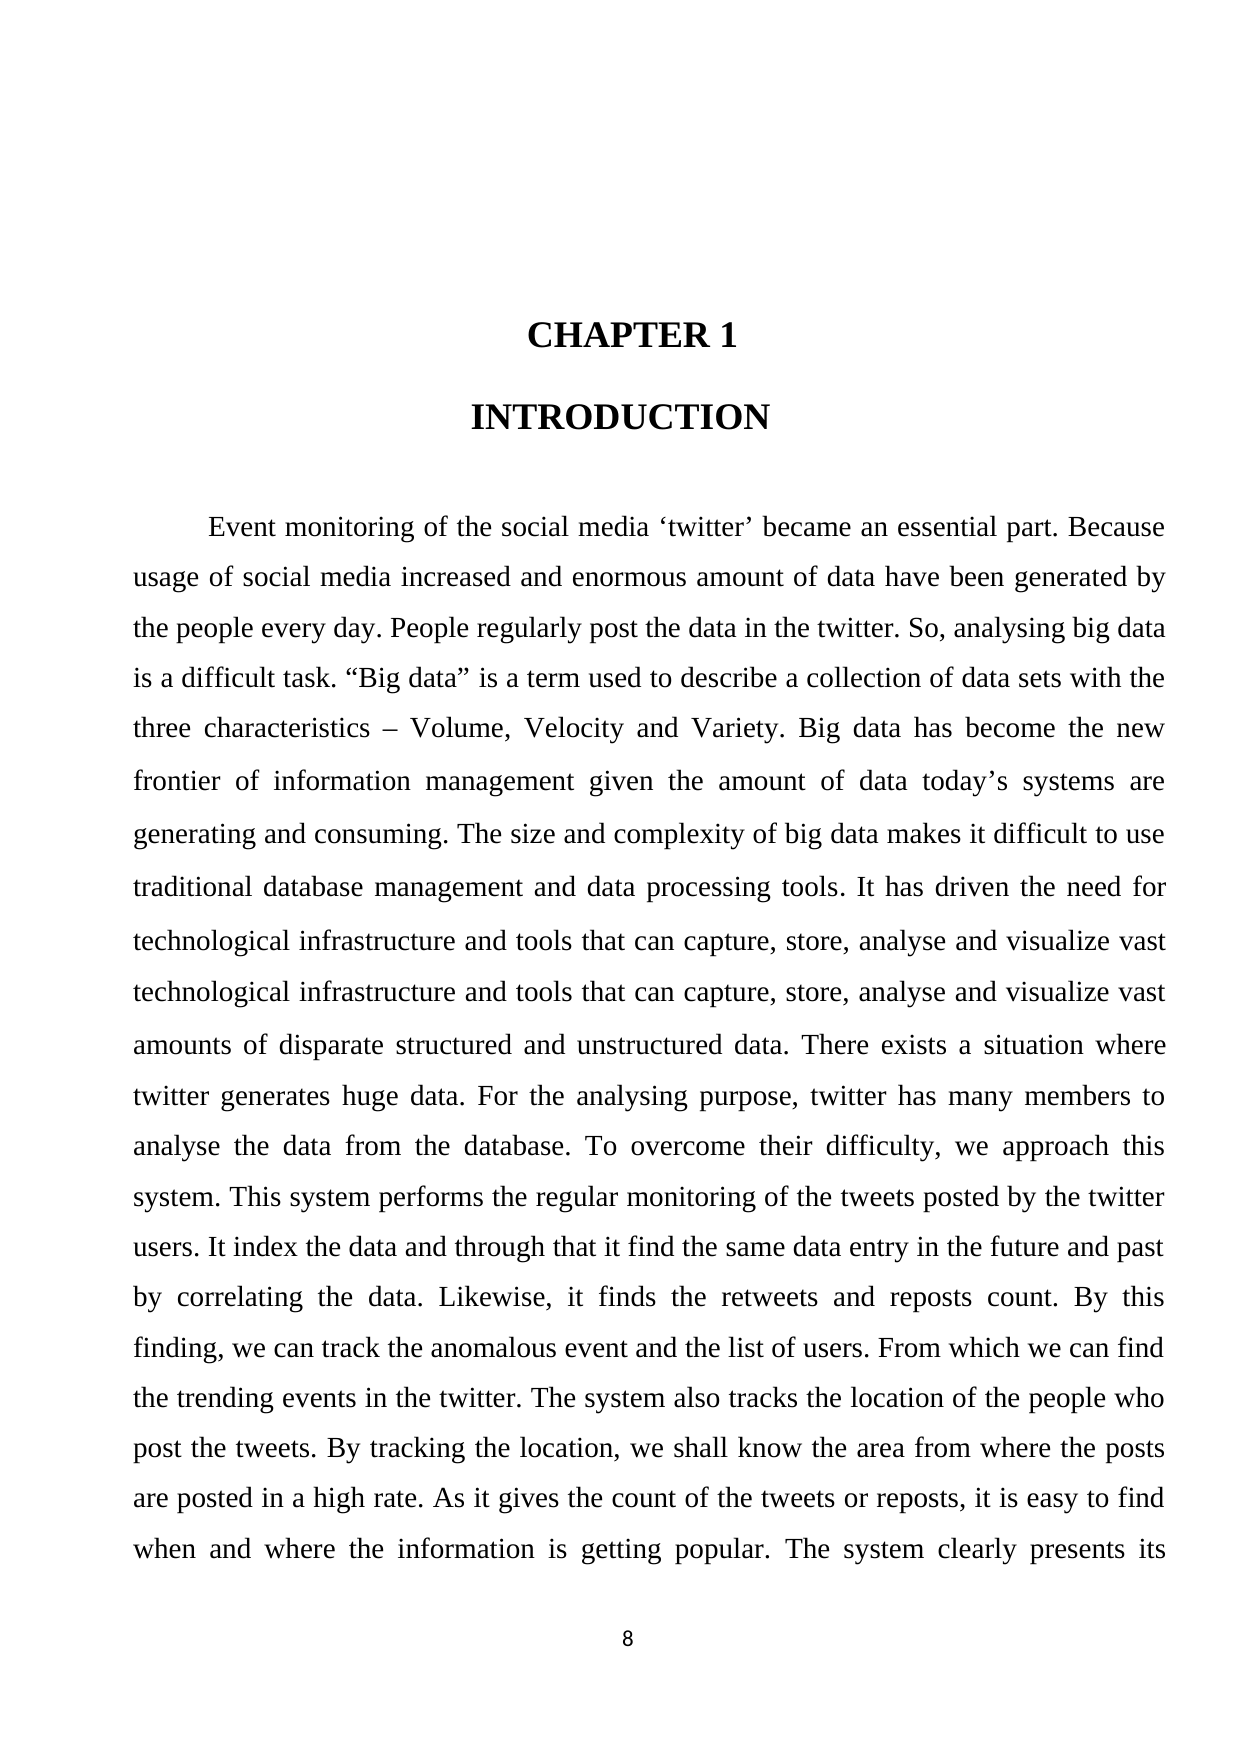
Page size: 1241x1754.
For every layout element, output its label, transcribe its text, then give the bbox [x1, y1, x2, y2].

text INTRODUCTION [433, 394, 1167, 437]
text CHAPTER 1 [133, 313, 1167, 356]
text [133, 509, 1167, 1564]
